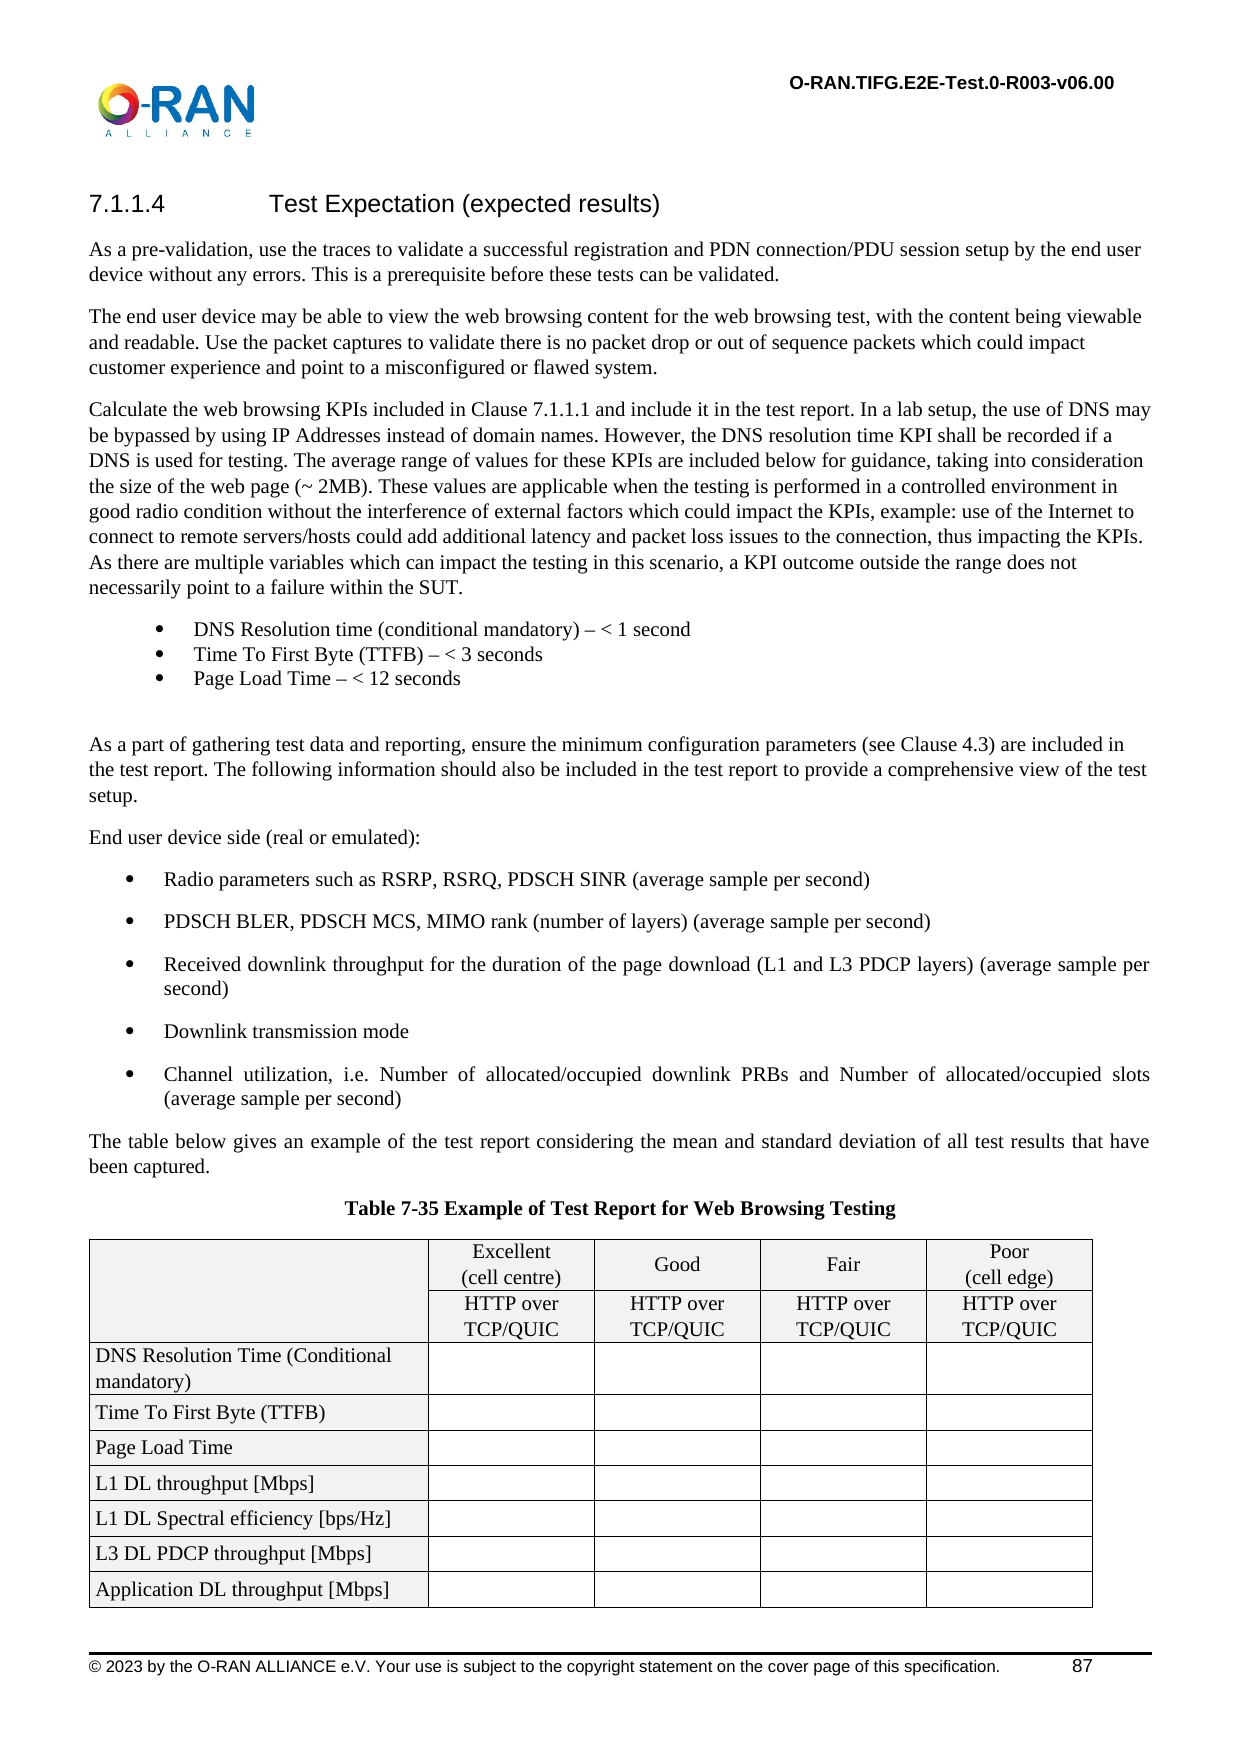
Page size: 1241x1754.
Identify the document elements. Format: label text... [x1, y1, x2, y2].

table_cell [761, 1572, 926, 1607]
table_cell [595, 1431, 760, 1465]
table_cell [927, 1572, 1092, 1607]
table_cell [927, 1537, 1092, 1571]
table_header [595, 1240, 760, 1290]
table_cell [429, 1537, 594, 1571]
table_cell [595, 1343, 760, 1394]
text Calculate the web browsing KPIs included in Clause 7.1.1.1 and include it in the test report. In a lab setup, the use of DNS may be bypassed by using IP Addresses instead of domain names. However, the DNS resolution time KPI shall be recorded if a DNS is used for testing. The average range of values for these KPIs are included below for guidance, taking into consideration the size of the web page (~ 2MB). These values are applicable when the testing is performed in a controlled environment in good radio condition without the interference of external factors which could impact the KPIs, example: use of the Internet to connect to remote servers/hosts could add additional latency and packet loss issues to the connection, thus impacting the KPIs. As there are multiple variables which can impact the testing in this scenario, a KPI outcome outside the range does not necessarily point to a failure within the SUT. [89, 397, 1152, 599]
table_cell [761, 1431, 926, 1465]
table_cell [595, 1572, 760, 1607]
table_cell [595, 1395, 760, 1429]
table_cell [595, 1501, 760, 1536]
list Channel utilization, i.e. Number of allocated/occupied downlink PRBs and Number of allocated/occupied slots (average sample per second) [126, 1062, 1152, 1110]
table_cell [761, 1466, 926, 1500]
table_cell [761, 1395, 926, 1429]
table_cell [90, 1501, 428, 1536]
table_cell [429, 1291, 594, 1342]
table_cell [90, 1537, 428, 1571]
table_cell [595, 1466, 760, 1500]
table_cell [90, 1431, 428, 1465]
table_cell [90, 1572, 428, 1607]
list Downlink transmission mode [126, 1019, 1152, 1043]
text The end user device may be able to view the web browsing content for the web browsing test, with the content being viewable and readable. Use the packet captures to validate there is no packet drop or out of sequence packets which could impact customer experience and point to a misconfigured or flawed system. [89, 304, 1152, 379]
text End user device side (real or emulated): [89, 824, 1152, 849]
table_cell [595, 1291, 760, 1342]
list Received downlink throughput for the duration of the page download (L1 and L3 PDCP layers) (average sample per second) [126, 952, 1152, 1000]
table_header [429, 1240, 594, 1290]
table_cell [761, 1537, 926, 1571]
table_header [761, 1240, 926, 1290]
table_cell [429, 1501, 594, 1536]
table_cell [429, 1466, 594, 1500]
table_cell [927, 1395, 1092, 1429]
list Radio parameters such as RSRP, RSRQ, PDSCH SINR (average sample per second) [126, 867, 1152, 891]
picture [88, 70, 268, 148]
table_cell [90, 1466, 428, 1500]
subtitle Test Expectation (expected results) [89, 189, 1152, 218]
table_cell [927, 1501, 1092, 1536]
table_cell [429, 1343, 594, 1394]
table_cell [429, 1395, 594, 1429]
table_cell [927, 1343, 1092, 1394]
list PDSCH BLER, PDSCH MCS, MIMO rank (number of layers) (average sample per second) [126, 909, 1152, 933]
list DNS Resolution time (conditional mandatory) – < 1 second [156, 617, 1152, 641]
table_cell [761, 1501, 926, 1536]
text As a pre-validation, use the traces to validate a successful registration and PDN connection/PDU session setup by the end user device without any errors. This is a prerequisite before these tests can be validated. [89, 237, 1152, 286]
list Time To First Byte (TTFB) – < 3 seconds [156, 641, 1152, 666]
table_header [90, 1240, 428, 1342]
text The table below gives an example of the test report considering the mean and standard deviation of all test results that have been captured. [89, 1129, 1152, 1178]
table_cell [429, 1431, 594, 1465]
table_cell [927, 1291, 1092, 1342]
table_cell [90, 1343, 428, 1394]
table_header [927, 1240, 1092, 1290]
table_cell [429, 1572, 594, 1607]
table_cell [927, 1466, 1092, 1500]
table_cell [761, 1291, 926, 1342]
list Page Load Time – < 12 seconds [156, 666, 1152, 689]
text As a part of gathering test data and reporting, ensure the minimum configuration parameters (see Clause 4.3) are included in the test report. The following information should also be included in the test report to provide a comprehensive view of the test setup. [89, 732, 1152, 807]
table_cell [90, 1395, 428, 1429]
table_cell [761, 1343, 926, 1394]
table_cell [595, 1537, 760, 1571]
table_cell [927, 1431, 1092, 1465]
